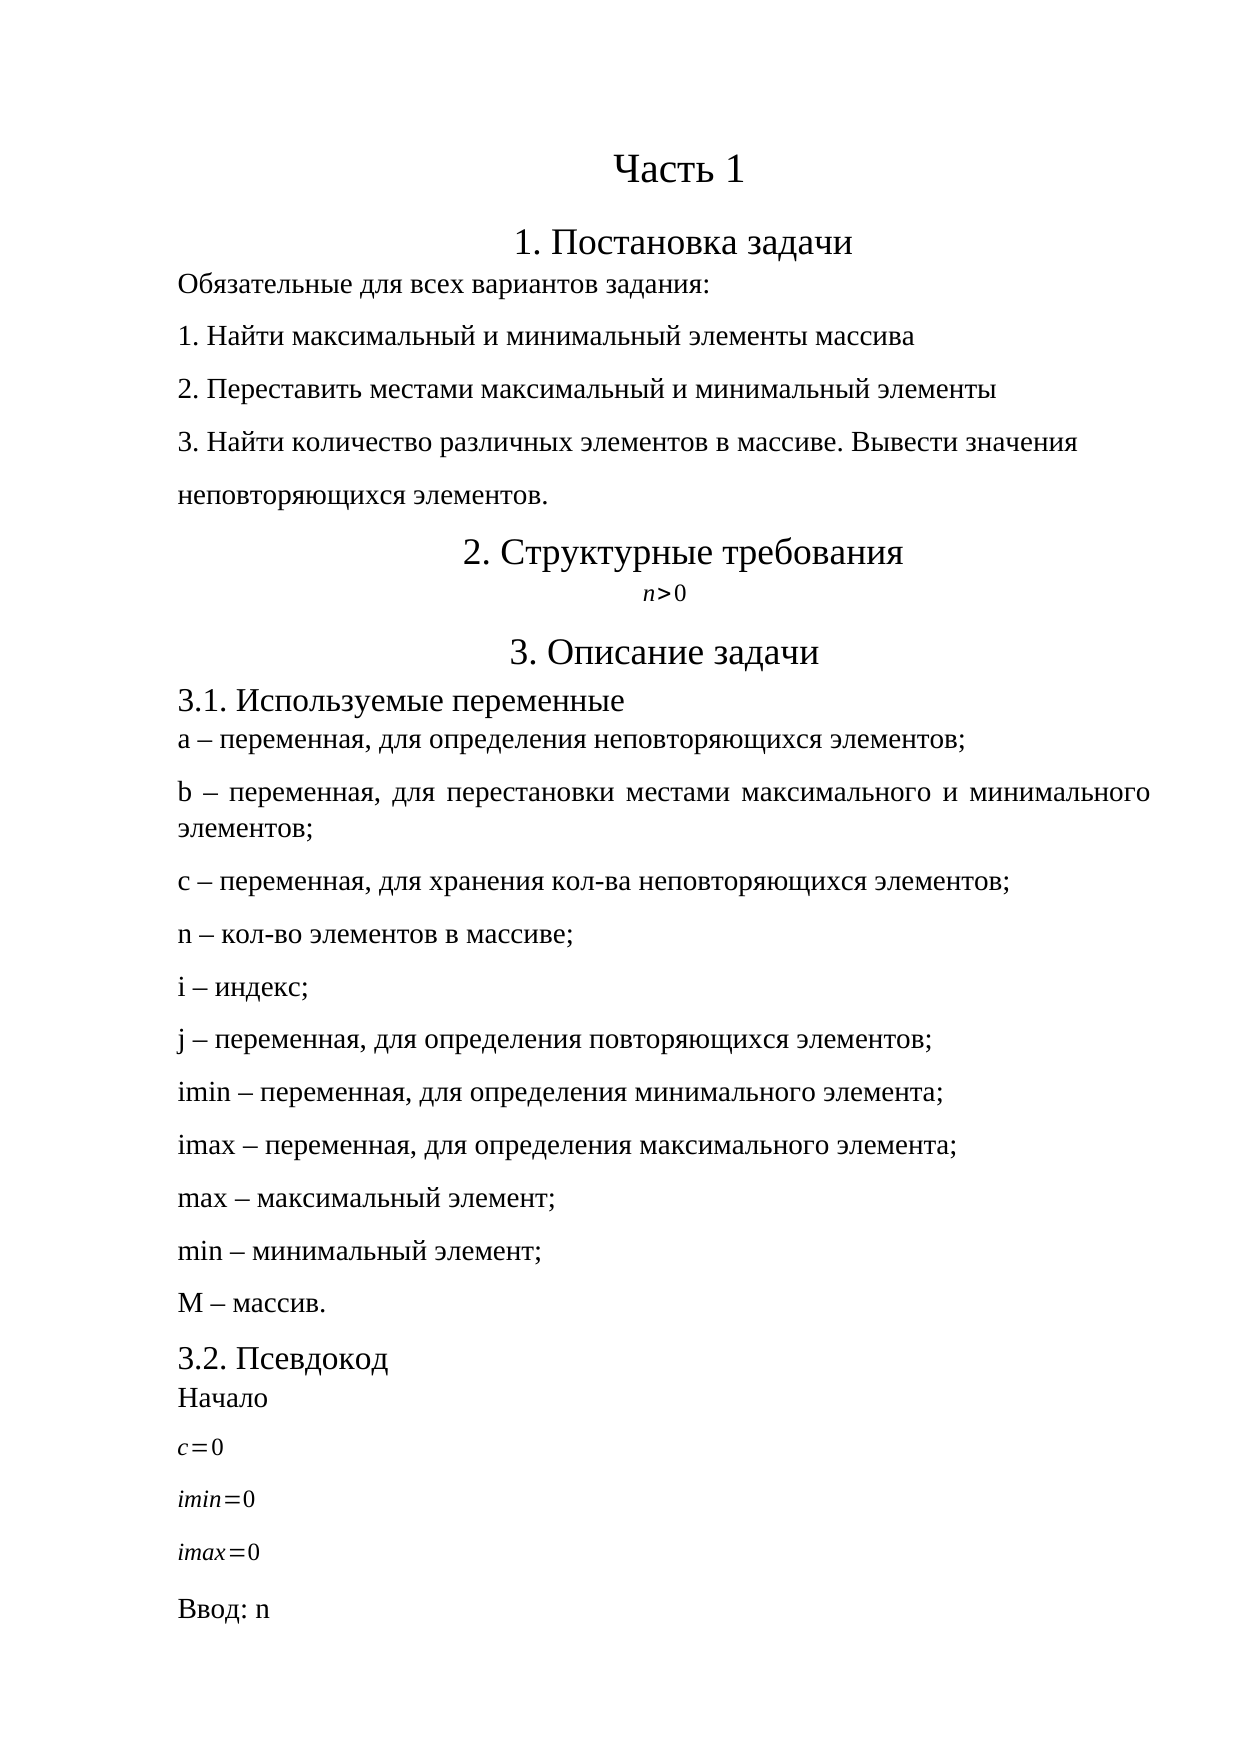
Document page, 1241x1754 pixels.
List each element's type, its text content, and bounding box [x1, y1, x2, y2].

text i – индекс; [177, 969, 1152, 1002]
subtitle 3.2. Псевдокод [177, 1338, 1152, 1377]
subtitle 3. Описание задачи [177, 629, 1152, 672]
text j – переменная, для определения повторяющихся элементов; [177, 1021, 1152, 1055]
text c – переменная, для хранения кол-ва неповторяющихся элементов; [177, 863, 1152, 897]
subtitle Структурные требования [215, 530, 1152, 573]
text b – переменная, для перестановки местами максимального и минимального элементов; [177, 774, 1152, 844]
text imin – переменная, для определения минимального элемента; [177, 1074, 1152, 1108]
text Ввод: n [177, 1591, 1152, 1624]
text 3. Найти количество различных элементов в массиве. Вывести значения [177, 424, 1152, 458]
text неповторяющихся элементов. [177, 477, 1152, 511]
subtitle Часть 1 [207, 143, 1152, 191]
text 1. Найти максимальный и минимальный элементы массива [177, 318, 1152, 352]
text Обязательные для всех вариантов задания: [177, 266, 1152, 299]
text M – массив. [177, 1286, 1152, 1319]
text Начало [177, 1380, 1152, 1413]
subtitle 3.1. Используемые переменные [177, 680, 1152, 718]
text a – переменная, для определения неповторяющихся элементов; [177, 721, 1152, 755]
text n – кол-во элементов в массиве; [177, 916, 1152, 949]
text min – минимальный элемент; [177, 1233, 1152, 1266]
text max – максимальный элемент; [177, 1180, 1152, 1213]
subtitle Постановка задачи [215, 219, 1152, 262]
text imax – переменная, для определения максимального элемента; [177, 1127, 1152, 1161]
text 2. Переставить местами максимальный и минимальный элементы [177, 371, 1152, 405]
